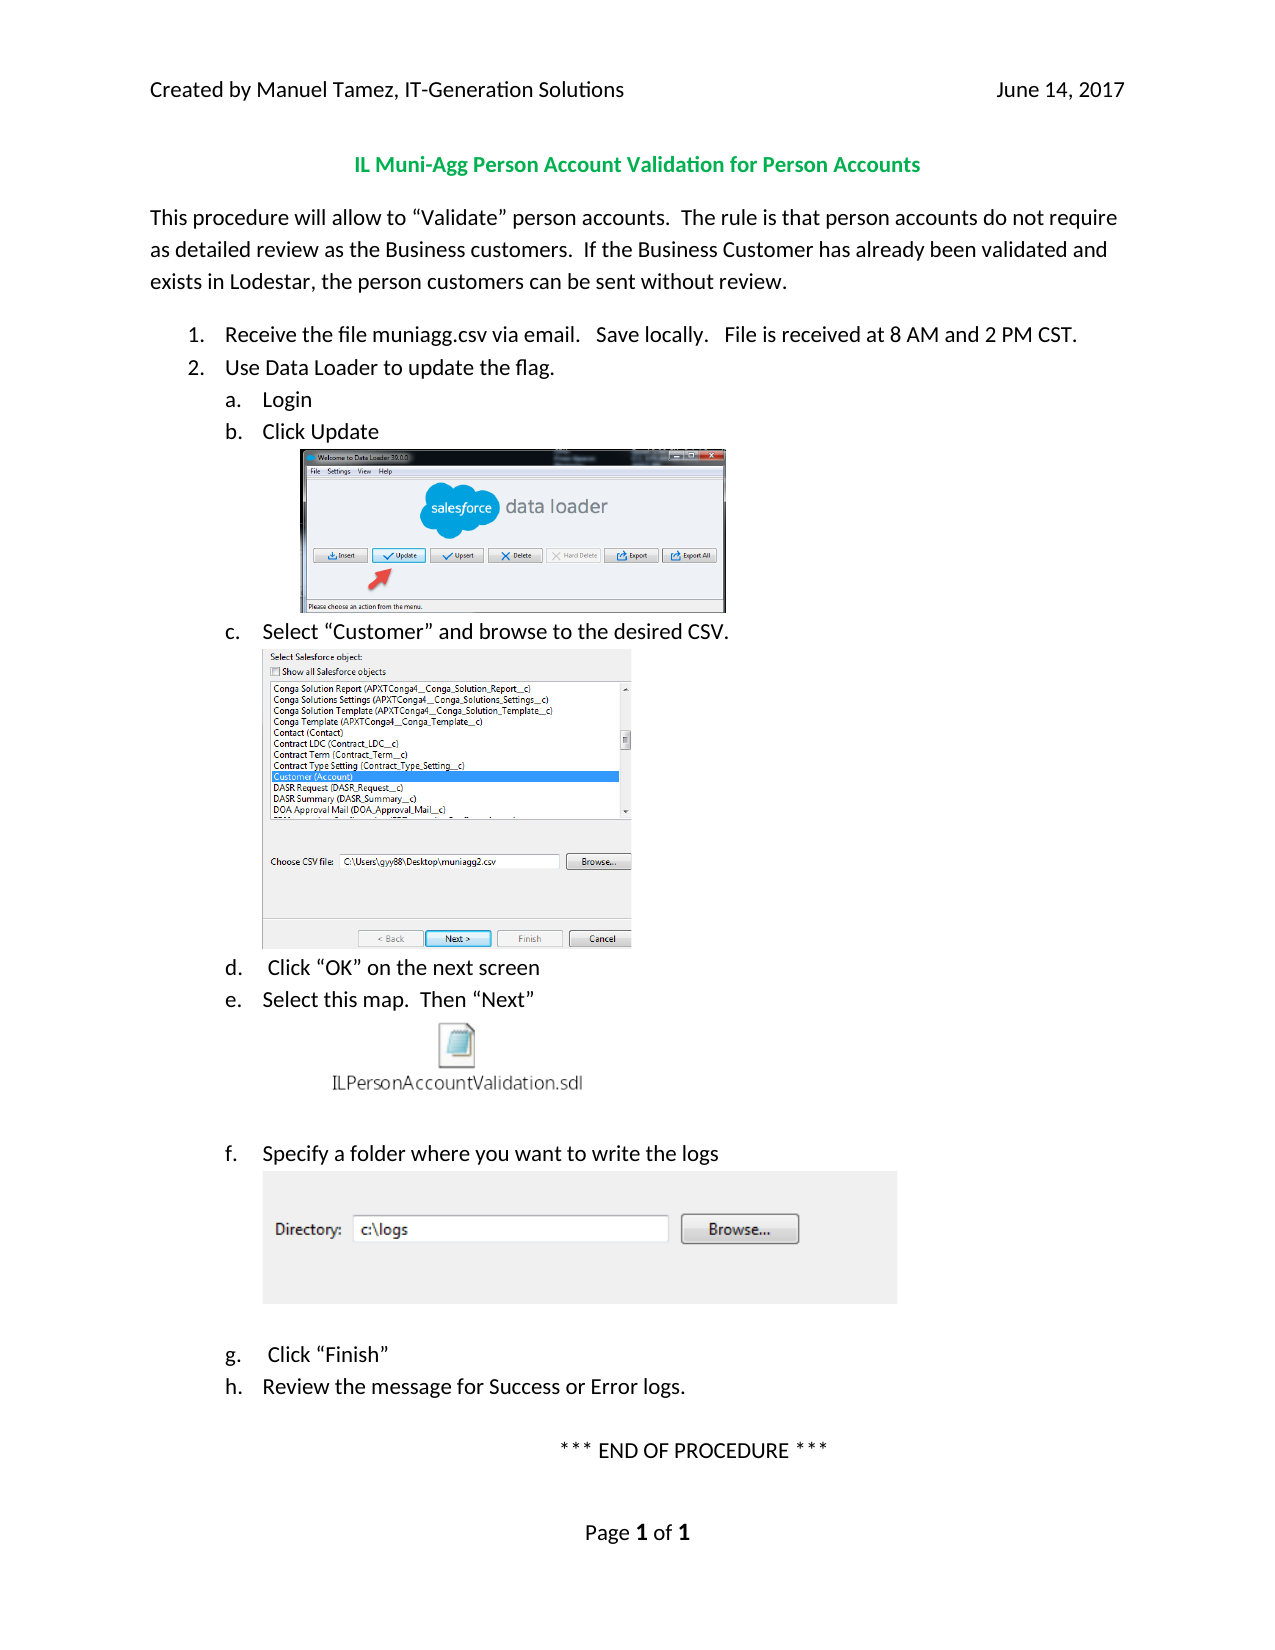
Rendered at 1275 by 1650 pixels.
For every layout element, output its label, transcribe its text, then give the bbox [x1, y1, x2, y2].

text IL Muni-Agg Person Account Validation for Person Accounts [150, 150, 1125, 178]
picture [300, 449, 726, 613]
list Select “Customer” and browse to the desired CSV. [225, 617, 1125, 645]
list *** END OF PROCEDURE *** [262, 1436, 1125, 1464]
list Use Data Loader to update the flag. [187, 353, 1125, 381]
list Click “Finish” [225, 1340, 1125, 1368]
list Review the message for Success or Error logs. [225, 1372, 1125, 1400]
text This procedure will allow to “Validate” person accounts. The rule is that person accounts do not require as detailed review as the Business customers. If the Business Customer has already been validated and exists in Lodestar, the person customers can be sent without review. [150, 203, 1125, 295]
list Receive the file muniagg.csv via email. Save locally. File is received at 8 AM and 2 PM CST. [187, 320, 1125, 348]
list Specify a folder where you want to write the logs [225, 1139, 1125, 1167]
list Select this map. Then “Next” [225, 985, 1125, 1013]
list Login [225, 385, 1125, 413]
picture [262, 649, 632, 949]
list Click “OK” on the next screen [225, 953, 1125, 981]
picture [262, 1171, 898, 1304]
list Click Update [225, 417, 1125, 445]
